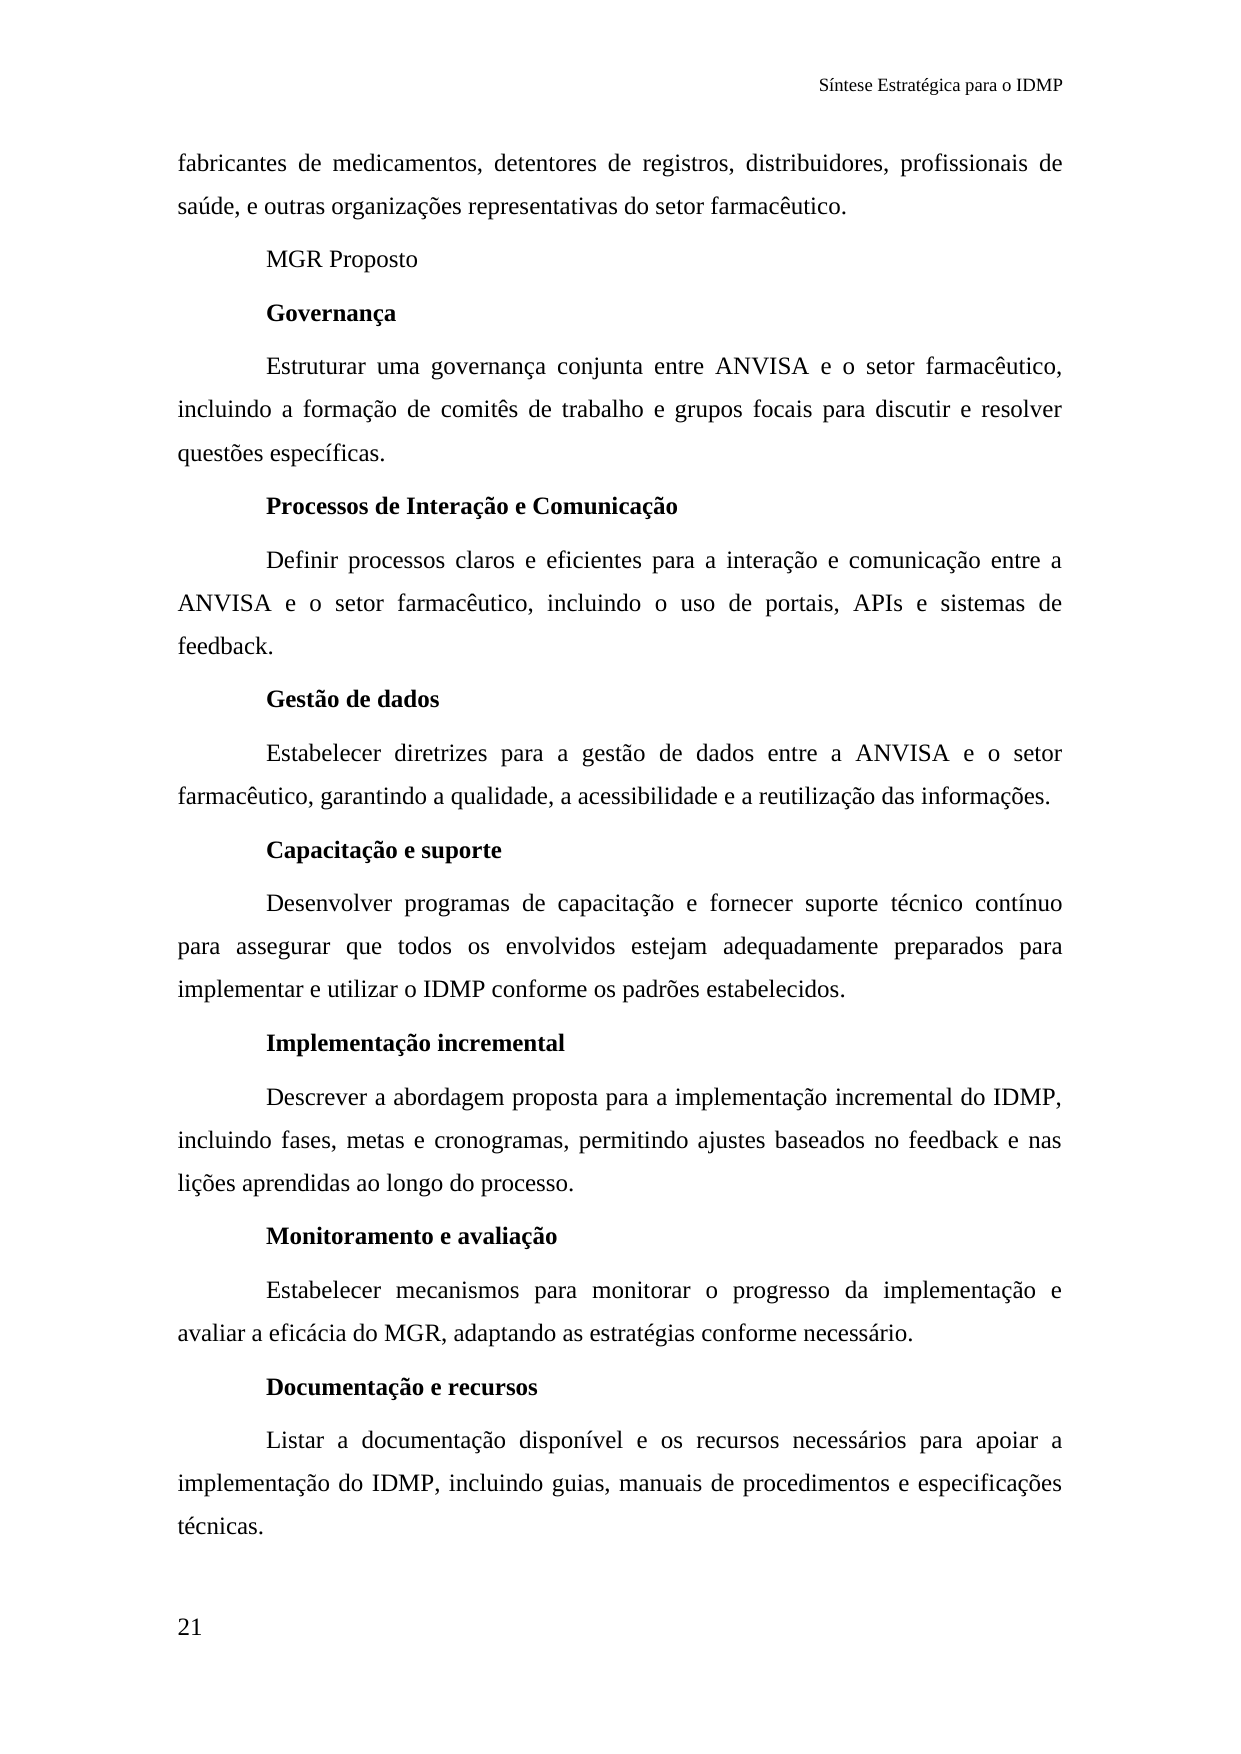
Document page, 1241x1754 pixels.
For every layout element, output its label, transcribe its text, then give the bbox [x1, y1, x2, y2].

text Estabelecer mecanismos para monitorar o progresso da implementação e avaliar a eficácia do MGR, adaptando as estratégias conforme necessário. [177, 1275, 1063, 1347]
text Listar a documentação disponível e os recursos necessários para apoiar a implementação do IDMP, incluindo guias, manuais de procedimentos e especificações técnicas. [177, 1425, 1063, 1540]
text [177, 148, 1063, 219]
text Capacitação e suporte [266, 835, 1063, 863]
text Monitoramento e avaliação [266, 1221, 1063, 1250]
text Desenvolver programas de capacitação e fornecer suporte técnico contínuo para assegurar que todos os envolvidos estejam adequadamente preparados para implementar e utilizar o IDMP conforme os padrões estabelecidos. [177, 888, 1063, 1003]
text Governança [266, 298, 1063, 327]
text Documentação e recursos [266, 1372, 1063, 1400]
text Gestão de dados [266, 684, 1063, 713]
text Descrever a abordagem proposta para a implementação incremental do IDMP, incluindo fases, metas e cronogramas, permitindo ajustes baseados no feedback e nas lições aprendidas ao longo do processo. [177, 1082, 1063, 1197]
text Processos de Interação e Comunicação [266, 491, 1063, 520]
text Estabelecer diretrizes para a gestão de dados entre a ANVISA e o setor farmacêutico, garantindo a qualidade, a acessibilidade e a reutilização das informações. [177, 738, 1063, 810]
text Definir processos claros e eficientes para a interação e comunicação entre a ANVISA e o setor farmacêutico, incluindo o uso de portais, APIs e sistemas de feedback. [177, 545, 1063, 660]
text Estruturar uma governança conjunta entre ANVISA e o setor farmacêutico, incluindo a formação de comitês de trabalho e grupos focais para discutir e resolver questões específicas. [177, 351, 1063, 466]
text MGR Proposto [177, 244, 1063, 273]
text Implementação incremental [266, 1028, 1063, 1057]
